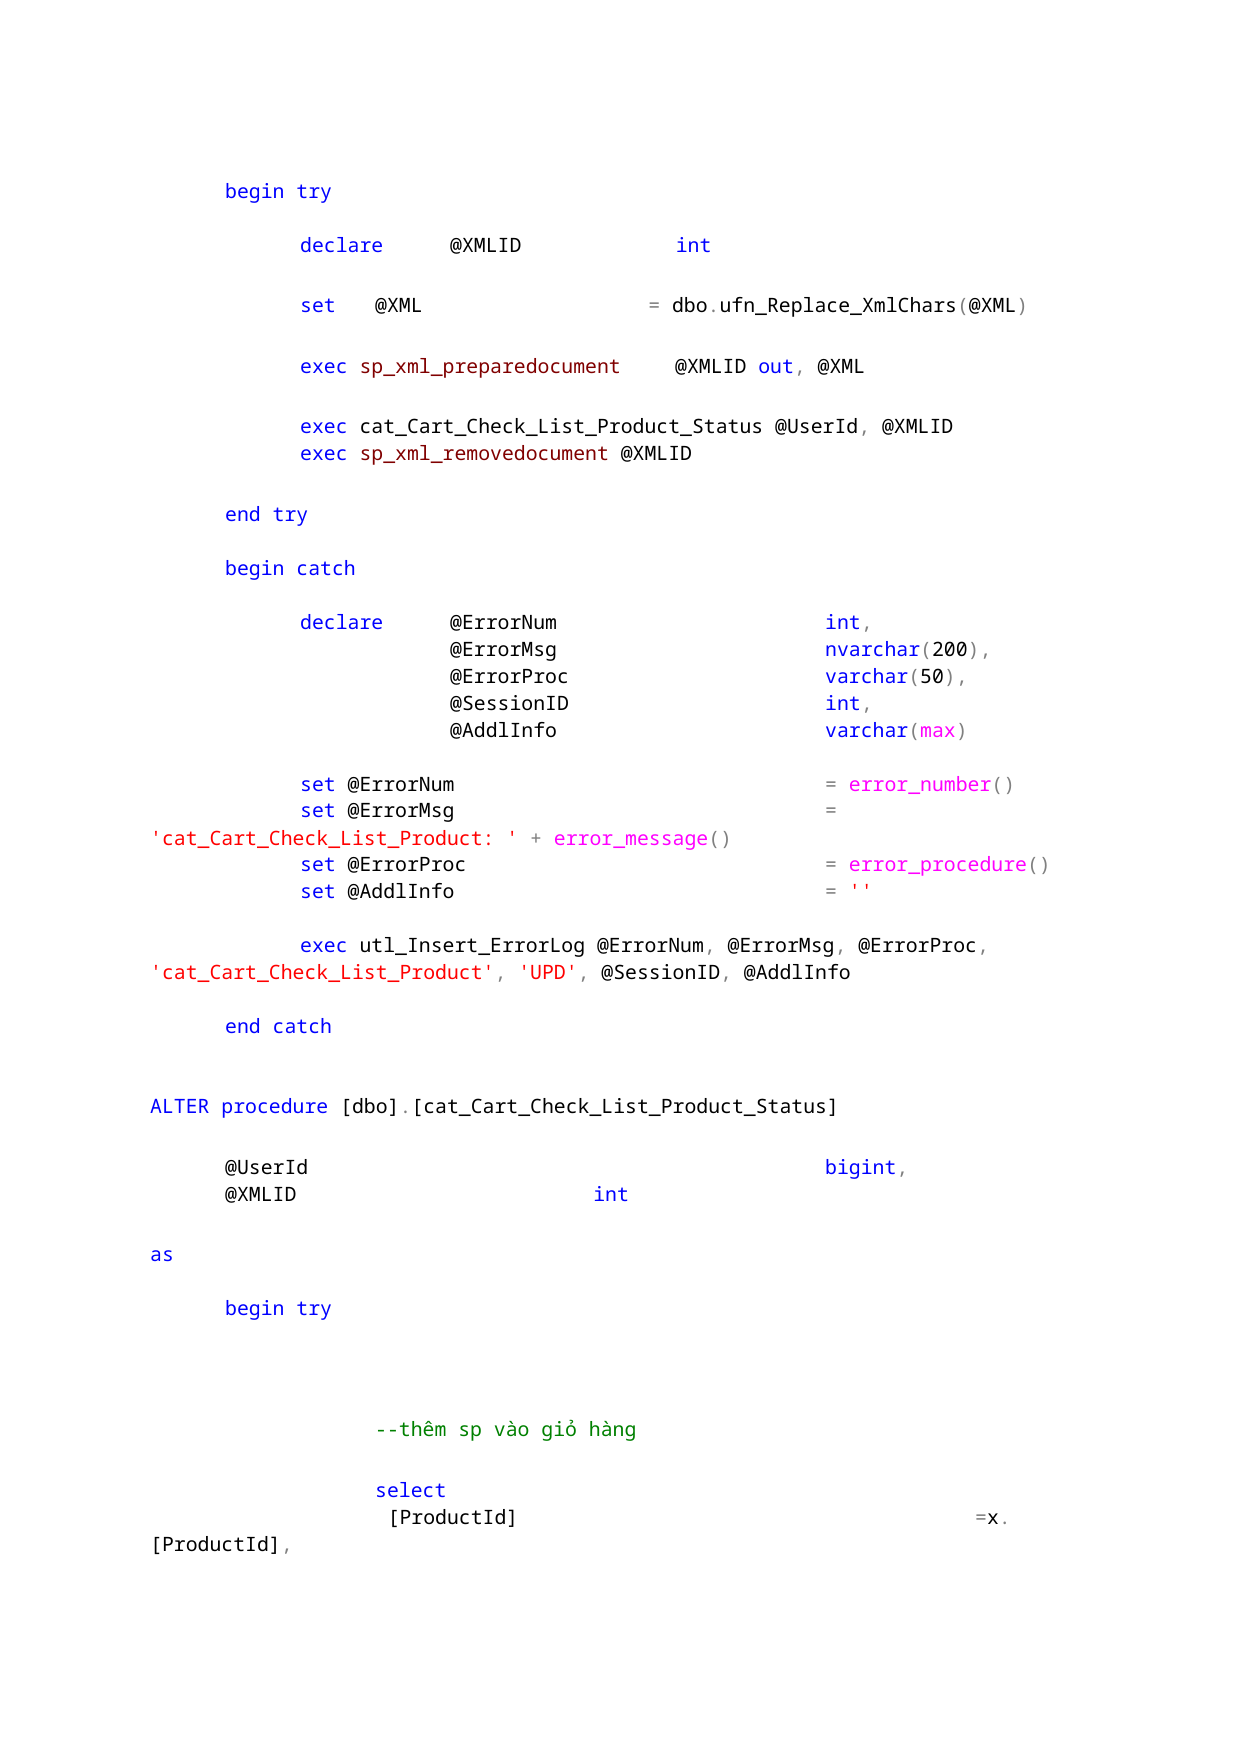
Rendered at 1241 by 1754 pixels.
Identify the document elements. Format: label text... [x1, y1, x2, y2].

text set @ErrorNum = error_number() [150, 770, 1090, 797]
text begin catch [150, 554, 1090, 581]
text exec sp_xml_removedocument @XMLID [150, 439, 1090, 466]
text exec cat_Cart_Check_List_Product_Status @UserId, @XMLID [150, 412, 1090, 439]
text @XMLID int [150, 1180, 1090, 1207]
text ALTER procedure [dbo].[cat_Cart_Check_List_Product_Status] [150, 1092, 1090, 1119]
text select [150, 1476, 1090, 1503]
text begin try [150, 177, 1090, 204]
text begin try [150, 1294, 1090, 1321]
text [ProductId] =x.[ProductId], [150, 1503, 1090, 1557]
text end catch [150, 1013, 1090, 1039]
text --thêm sp vào giỏ hàng [150, 1415, 1090, 1442]
text exec sp_xml_preparedocument @XMLID out, @XML [150, 352, 1090, 379]
text as [150, 1240, 1090, 1267]
text set @AddlInfo = '' [150, 878, 1090, 905]
text exec utl_Insert_ErrorLog @ErrorNum, @ErrorMsg, @ErrorProc, 'cat_Cart_Check_List_Product', 'UPD', @SessionID, @AddlInfo [150, 932, 1090, 986]
text declare @ErrorNum int, [150, 608, 1090, 635]
text end try [150, 500, 1090, 527]
text set @XML = dbo.ufn_Replace_XmlChars(@XML) [150, 291, 1090, 318]
text @SessionID int, [150, 689, 1090, 716]
text @UserId bigint, [150, 1153, 1090, 1180]
text @ErrorMsg nvarchar(200), [150, 635, 1090, 662]
text @AddlInfo varchar(max) [150, 716, 1090, 743]
text set @ErrorProc = error_procedure() [150, 851, 1090, 878]
text declare @XMLID int [150, 231, 1090, 258]
text set @ErrorMsg = 'cat_Cart_Check_List_Product: ' + error_message() [150, 797, 1090, 851]
text @ErrorProc varchar(50), [150, 662, 1090, 689]
